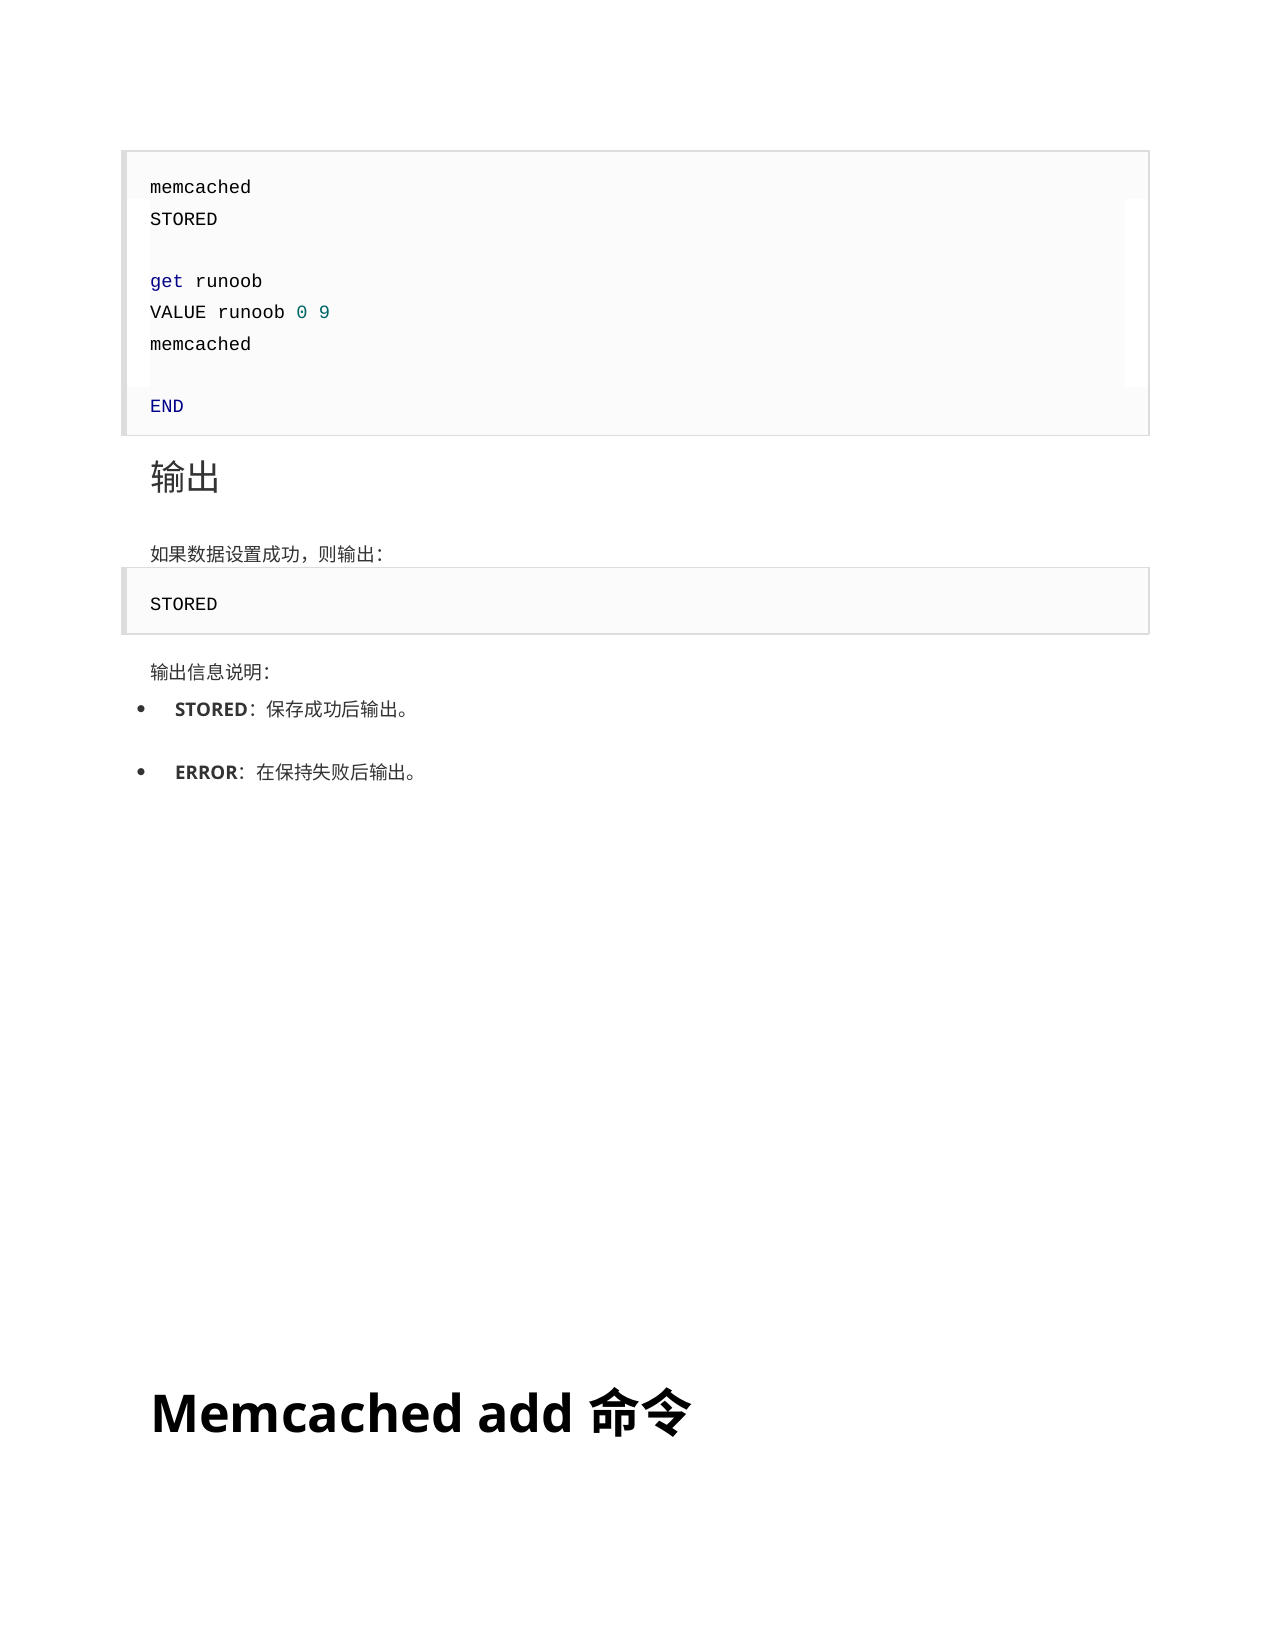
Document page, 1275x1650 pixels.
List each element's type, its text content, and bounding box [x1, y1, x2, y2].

text END [127, 369, 1148, 435]
subtitle 输出 [150, 449, 1125, 500]
text STORED [127, 568, 1148, 633]
text 如果数据设置成功，则输出： [150, 517, 1125, 567]
list ERROR：在保持失败后输出。 [137, 747, 1125, 784]
text memcached [127, 152, 1148, 199]
text get runoob [150, 262, 1125, 293]
text VALUE runoob 0 9 [150, 293, 1125, 324]
text STORED [150, 199, 1125, 231]
list STORED：保存成功后输出。 [137, 684, 1125, 722]
text memcached [150, 324, 1125, 356]
text 输出信息说明： [150, 635, 1125, 684]
subtitle Memcached add 命令 [150, 1372, 1125, 1448]
